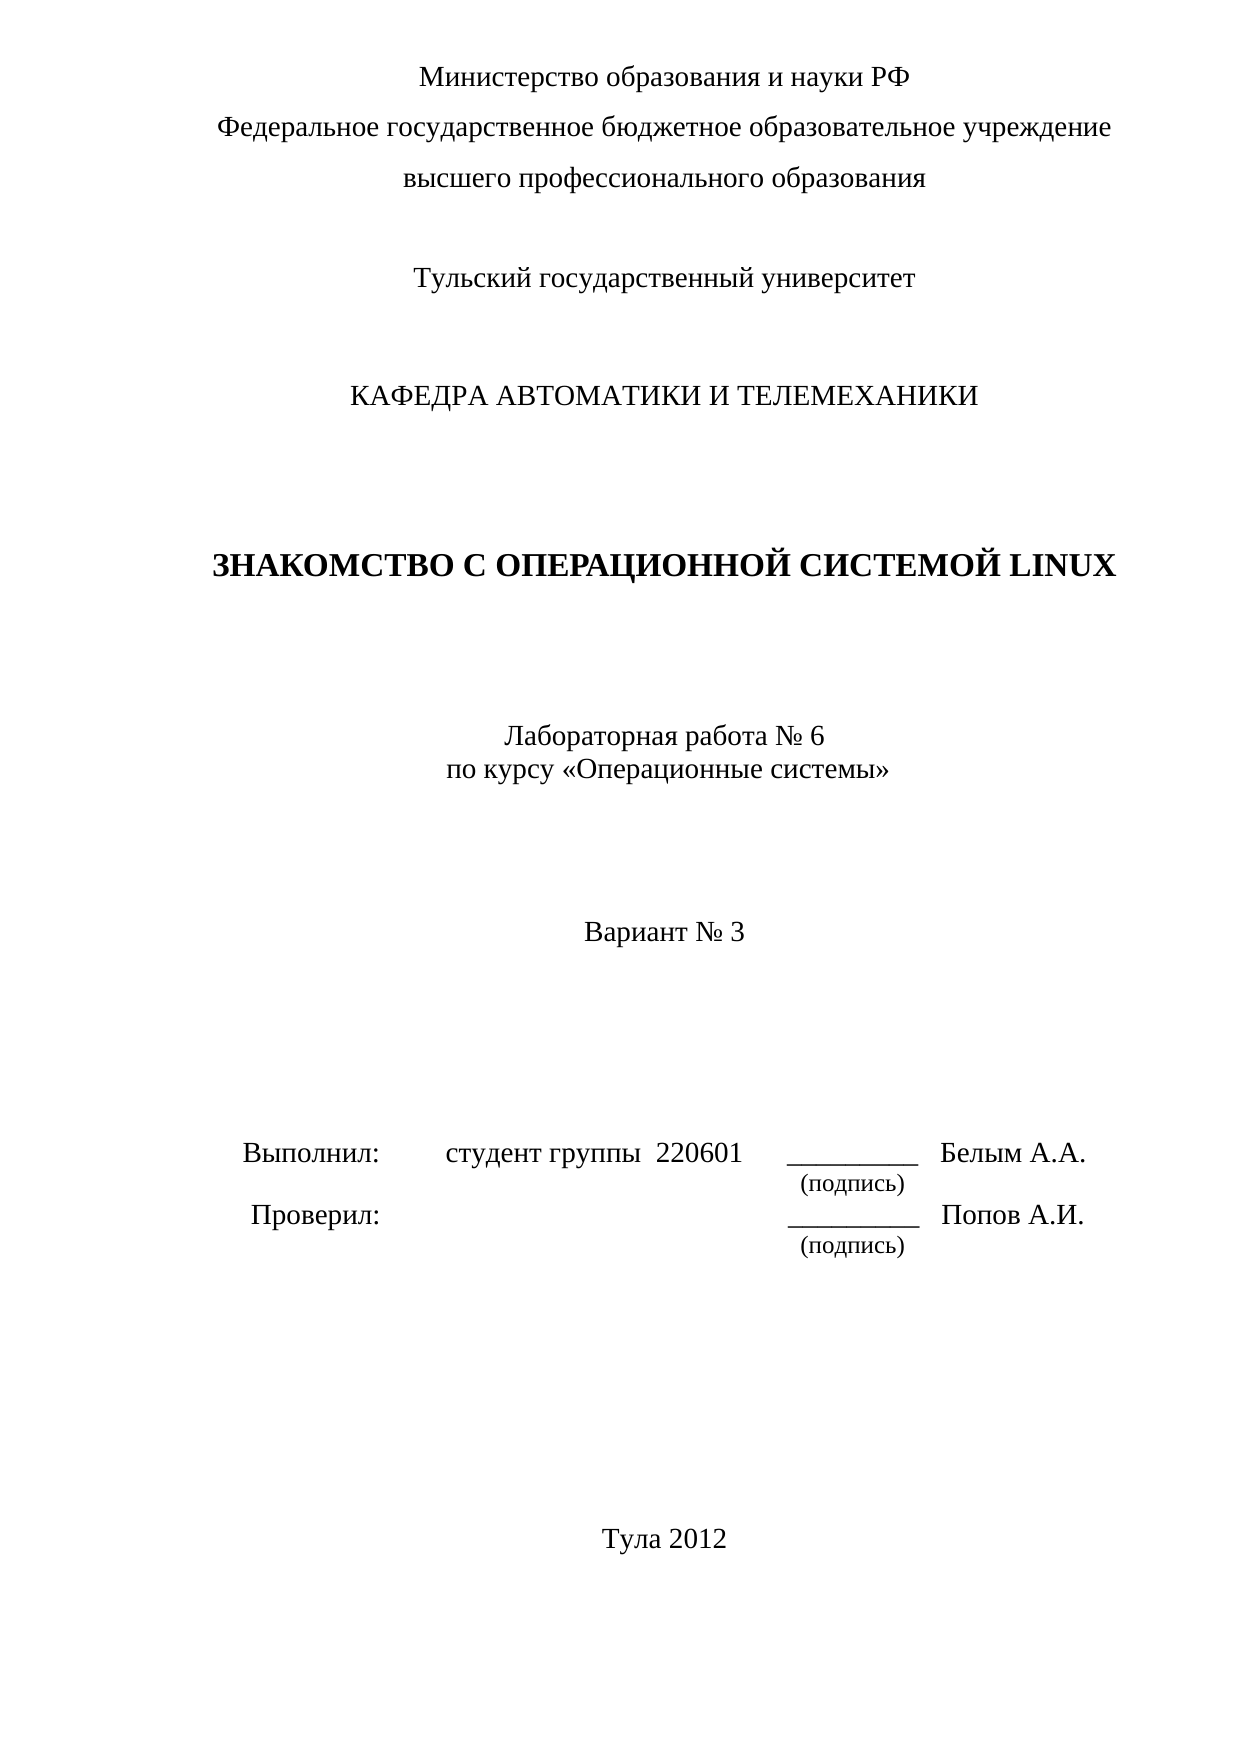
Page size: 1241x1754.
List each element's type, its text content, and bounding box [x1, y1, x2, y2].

text Проверил: _________ Попов А.И. [148, 1197, 1181, 1231]
text высшего профессионального образования [148, 160, 1181, 193]
text Тула 2012 [148, 1521, 1181, 1554]
text Министерство образования и науки РФ [148, 59, 1181, 93]
text (подпись) [694, 1168, 1181, 1197]
text Лабораторная работа № 6 [148, 718, 1181, 751]
text по курсу «Операционные системы» [148, 751, 1181, 785]
text Знакомство с операционной системой Linux [148, 545, 1181, 584]
text Тульский государственный университет [148, 260, 1181, 294]
text КАФЕДРА АВТОМАТИКИ И ТЕЛЕМЕХАНИКИ [148, 378, 1181, 411]
text Федеральное государственное бюджетное образовательное учреждение [148, 109, 1181, 143]
text Вариант № 3 [148, 914, 1181, 948]
text Выполнил: студент группы 220601 _________ Белым А.А. [148, 1135, 1181, 1168]
text (подпись) [694, 1231, 1181, 1259]
